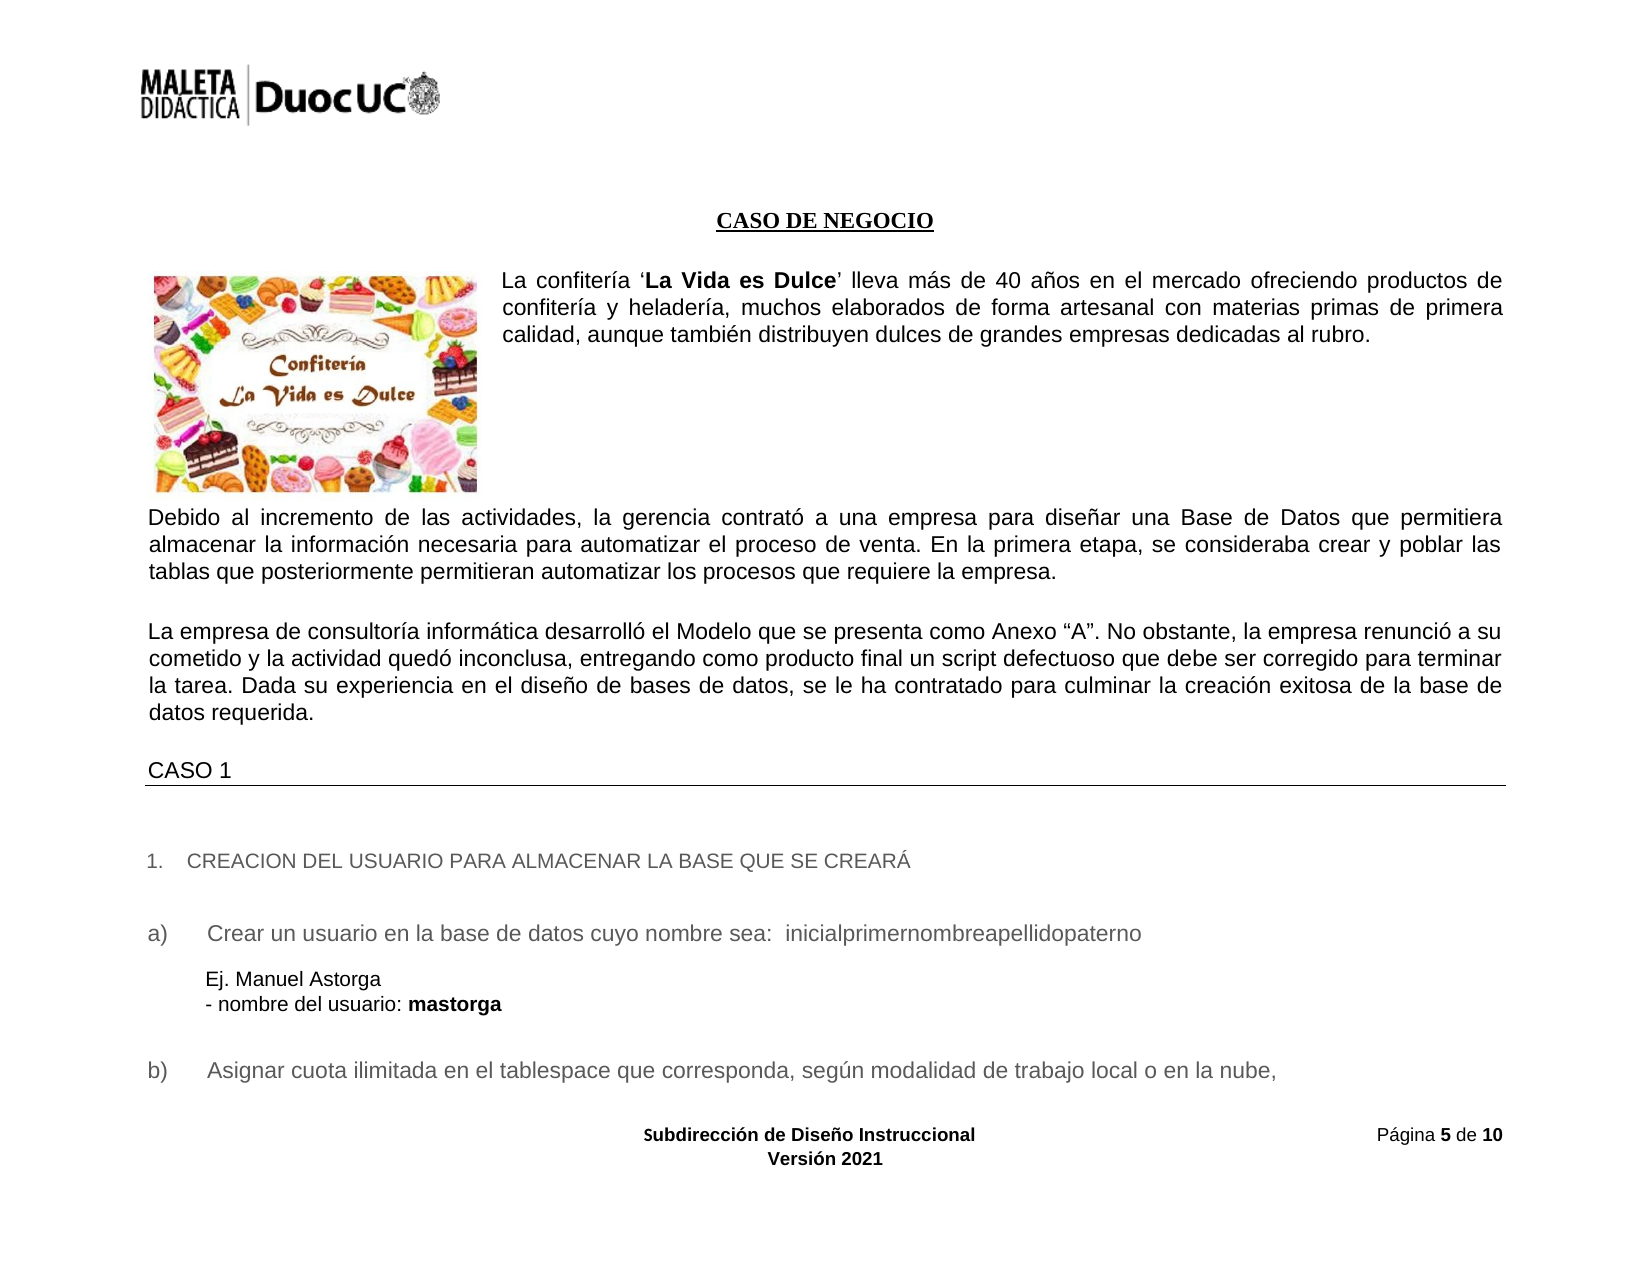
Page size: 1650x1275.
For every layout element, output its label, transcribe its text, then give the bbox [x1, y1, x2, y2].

text - nombre del usuario: mastorga [205, 992, 1507, 1016]
text CASO 1 [148, 757, 1503, 783]
text Debido al incremento de las actividades, la gerencia contrató a una empresa para diseñar una Base de Datos que permitiera almacenar la información necesaria para automatizar el proceso de venta. En la primera etapa, se consideraba crear y poblar las tablas que posteriormente permitieran automatizar los procesos que requiere la empresa. [148, 504, 1503, 584]
text Ej. Manuel Astorga [205, 966, 1507, 990]
picture [147, 271, 482, 501]
picture [108, 41, 473, 147]
text La empresa de consultoría informática desarrolló el Modelo que se presenta como Anexo “A”. No obstante, la empresa renunció a su cometido y la actividad quedó inconclusa, entregando como producto final un script defectuoso que debe ser corregido para terminar la tarea. Dada su experiencia en el diseño de bases de datos, se le ha contratado para culminar la creación exitosa de la base de datos requerida. [148, 618, 1503, 726]
subtitle 1. CREACION DEL USUARIO PARA ALMACENAR LA BASE QUE SE CREARÁ [146, 849, 1507, 873]
list Crear un usuario en la base de datos cuyo nombre sea: inicialprimernombreapellidopaterno [147, 919, 1504, 946]
text CASO DE NEGOCIO [147, 207, 1502, 234]
list Asignar cuota ilimitada en el tablespace que corresponda, según modalidad de trabajo local o en la nube, [147, 1057, 1504, 1083]
text La confitería ‘La Vida es Dulce’ lleva más de 40 años en el mercado ofreciendo productos de confitería y heladería, muchos elaborados de forma artesanal con materias primas de primera calidad, aunque también distribuyen dulces de grandes empresas dedicadas al rubro. [148, 267, 1503, 348]
